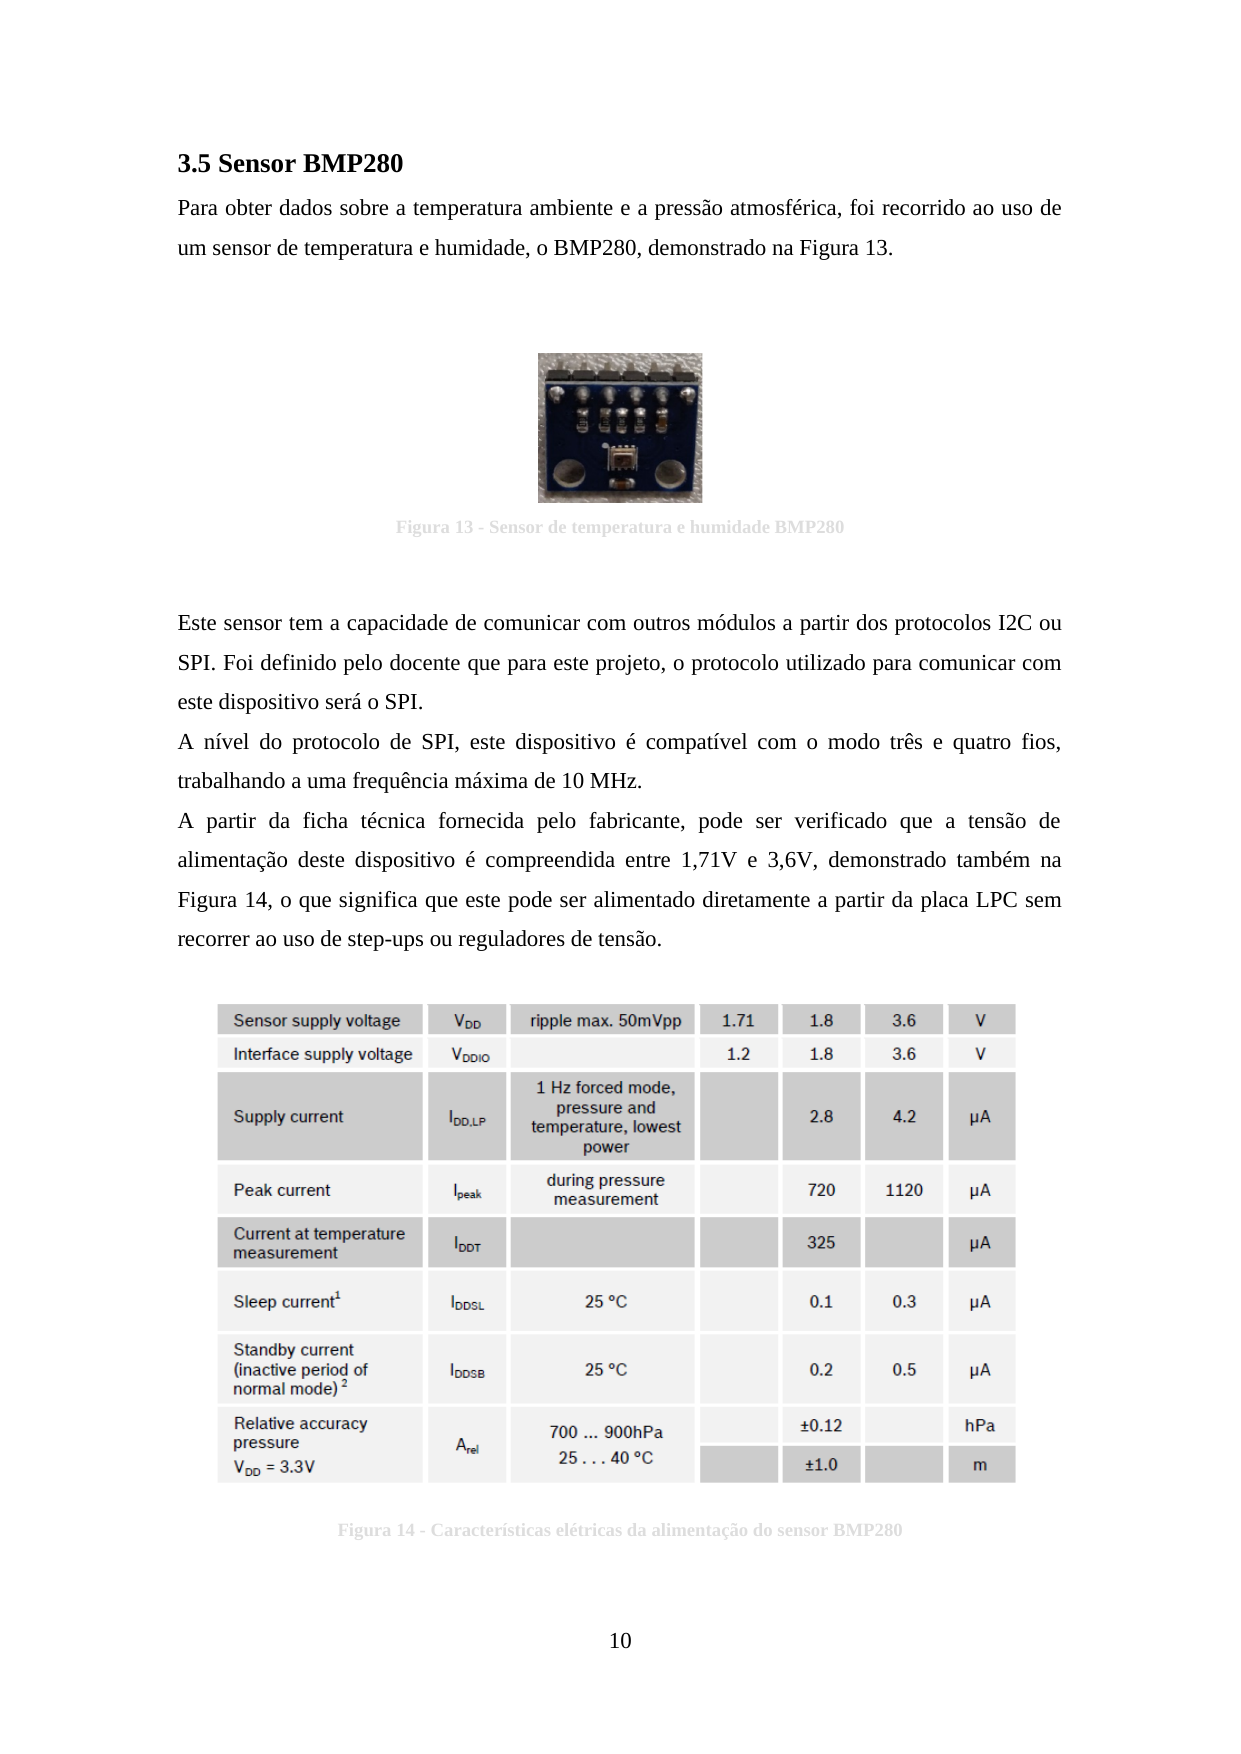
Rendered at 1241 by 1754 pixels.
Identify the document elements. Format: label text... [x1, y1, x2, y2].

text Este sensor tem a capacidade de comunicar com outros módulos a partir dos protocolos I2C ou SPI. Foi definido pelo docente que para este projeto, o protocolo utilizado para comunicar com este dispositivo será o SPI. [177, 609, 1063, 714]
subtitle 3.5 Sensor BMP280 [177, 148, 1063, 179]
text Para obter dados sobre a temperatura ambiente e a pressão atmosférica, foi recorrido ao uso de um sensor de temperatura e humidade, o BMP280, demonstrado na Figura 13. [177, 194, 1063, 260]
text A partir da ficha técnica fornecida pelo fabricante, pode ser verificado que a tensão de alimentação deste dispositivo é compreendida entre 1,71V e 3,6V, demonstrado também na Figura 14, o que significa que este pode ser alimentado diretamente a partir da placa LPC sem recorrer ao uso de step-ups ou reguladores de tensão. [177, 807, 1063, 951]
picture [211, 1004, 1029, 1495]
picture [538, 353, 703, 503]
text A nível do protocolo de SPI, este dispositivo é compatível com o modo três e quatro fios, trabalhando a uma frequência máxima de 10 MHz. [177, 728, 1063, 793]
